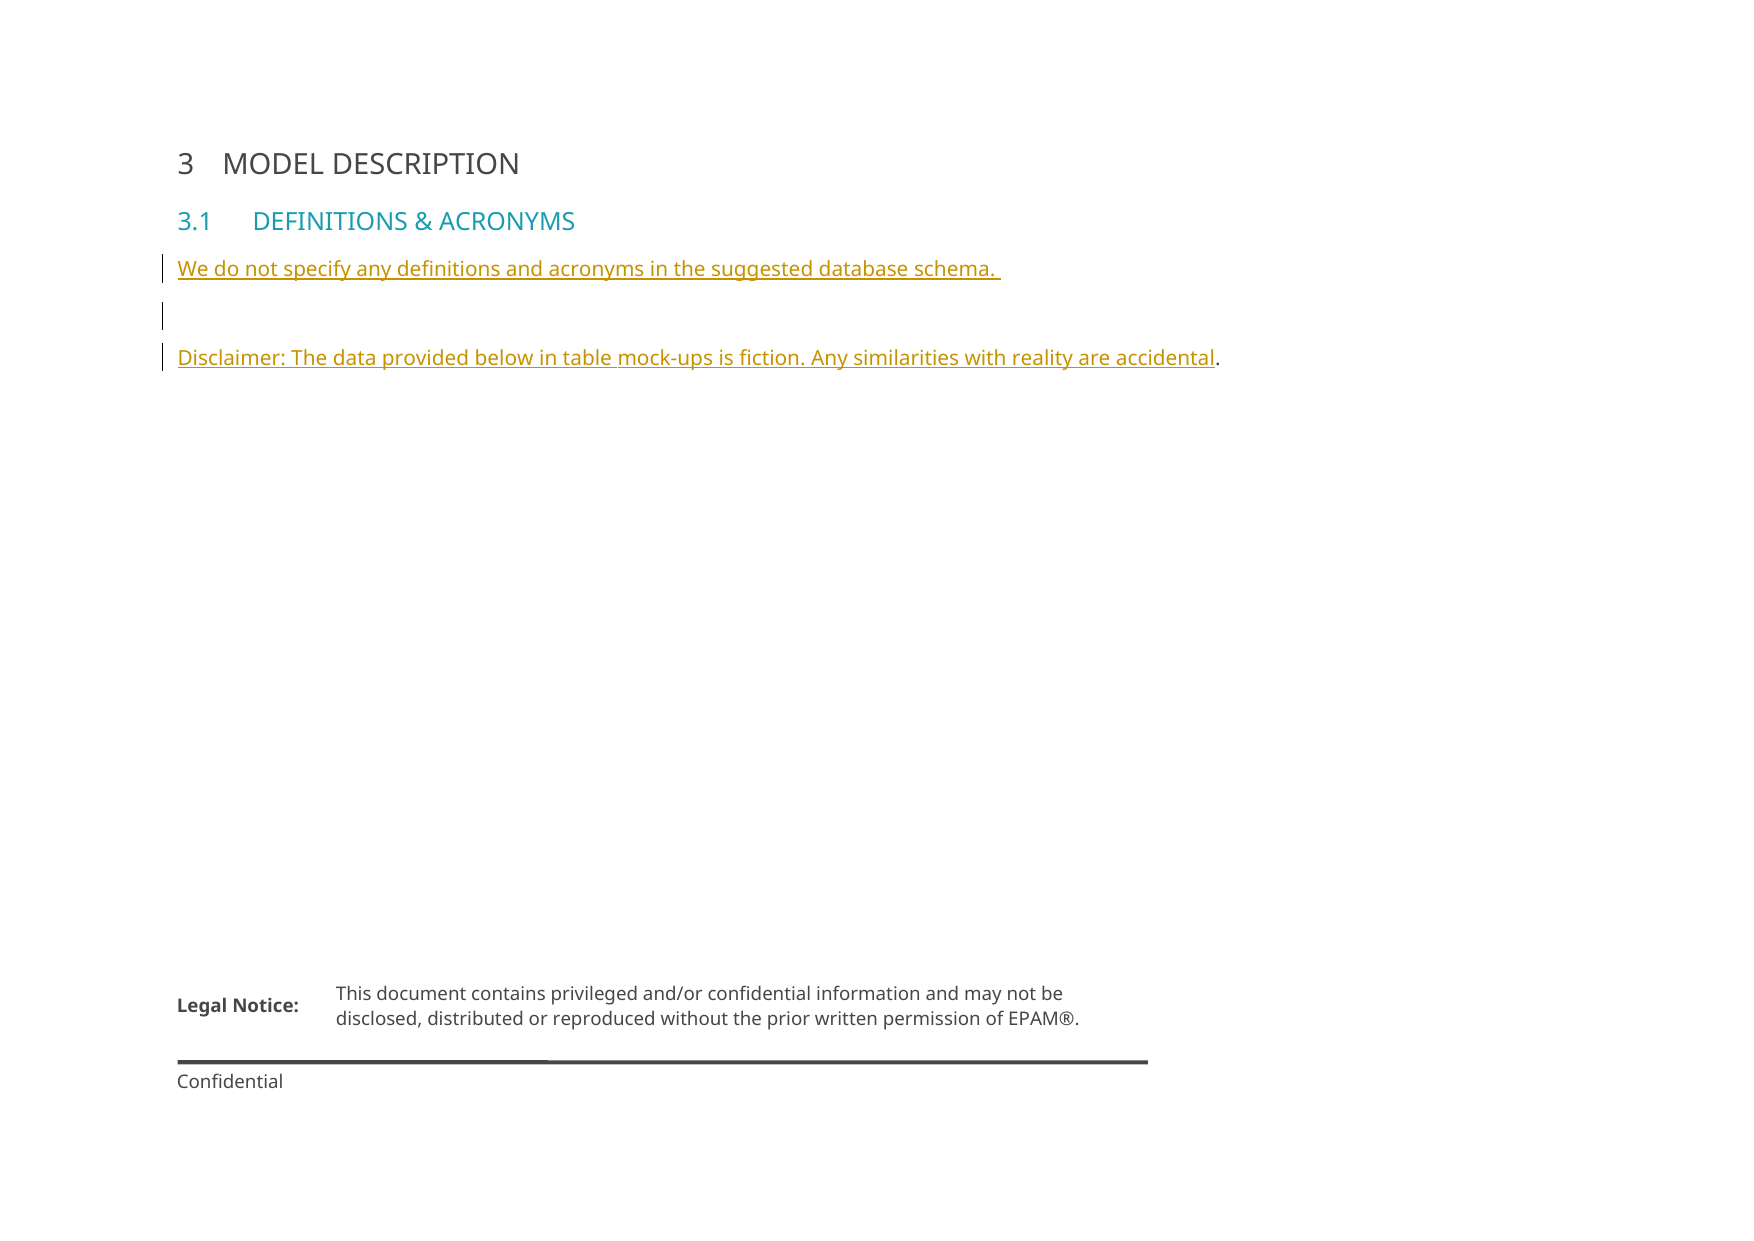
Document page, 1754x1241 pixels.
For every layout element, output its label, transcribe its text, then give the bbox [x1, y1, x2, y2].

text . [177, 343, 1636, 371]
subtitle Definitions & Acronyms [177, 204, 1636, 238]
subtitle Model description [177, 143, 1636, 183]
